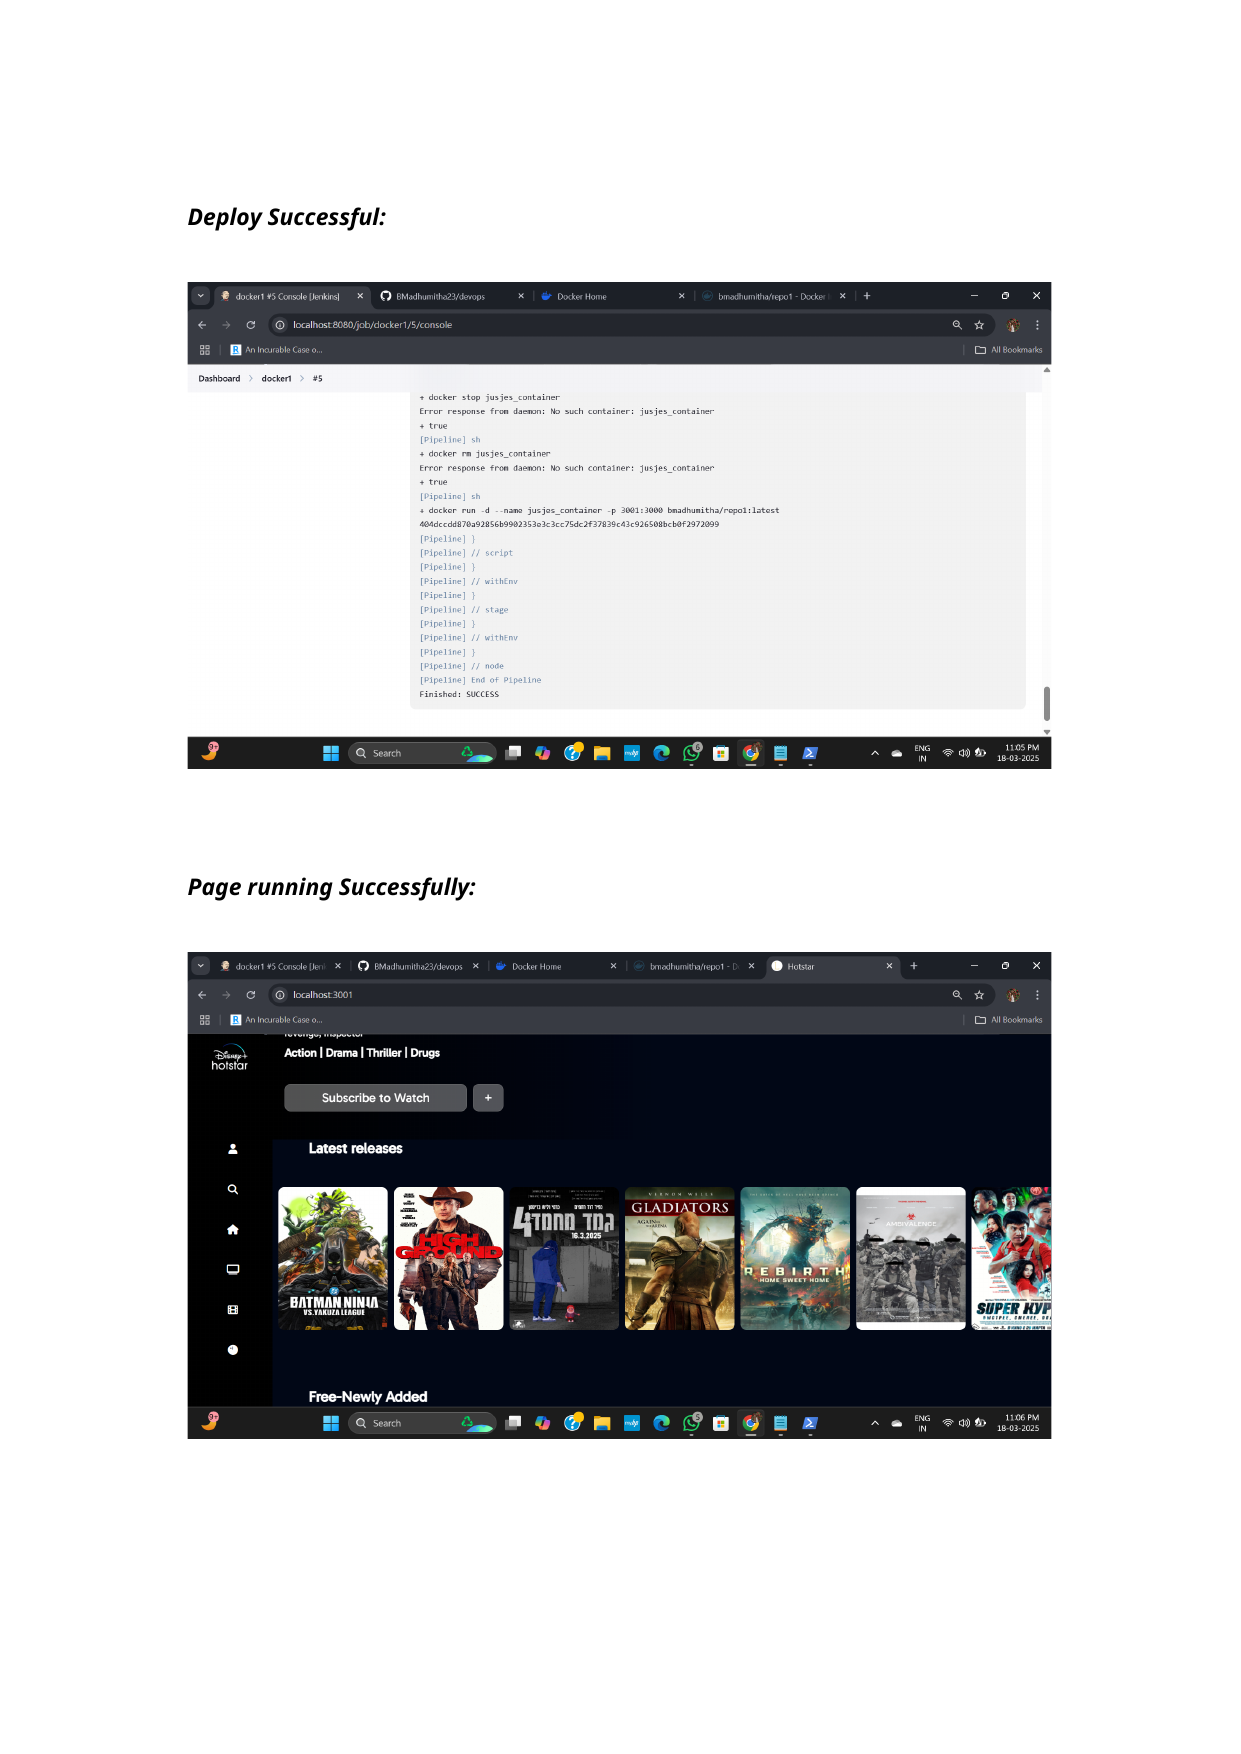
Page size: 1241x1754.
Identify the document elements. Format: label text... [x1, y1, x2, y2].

picture [187, 952, 1052, 1439]
text Page running Successfully: [187, 871, 1053, 902]
picture [187, 282, 1052, 769]
text Deploy Successful: [187, 201, 1053, 232]
